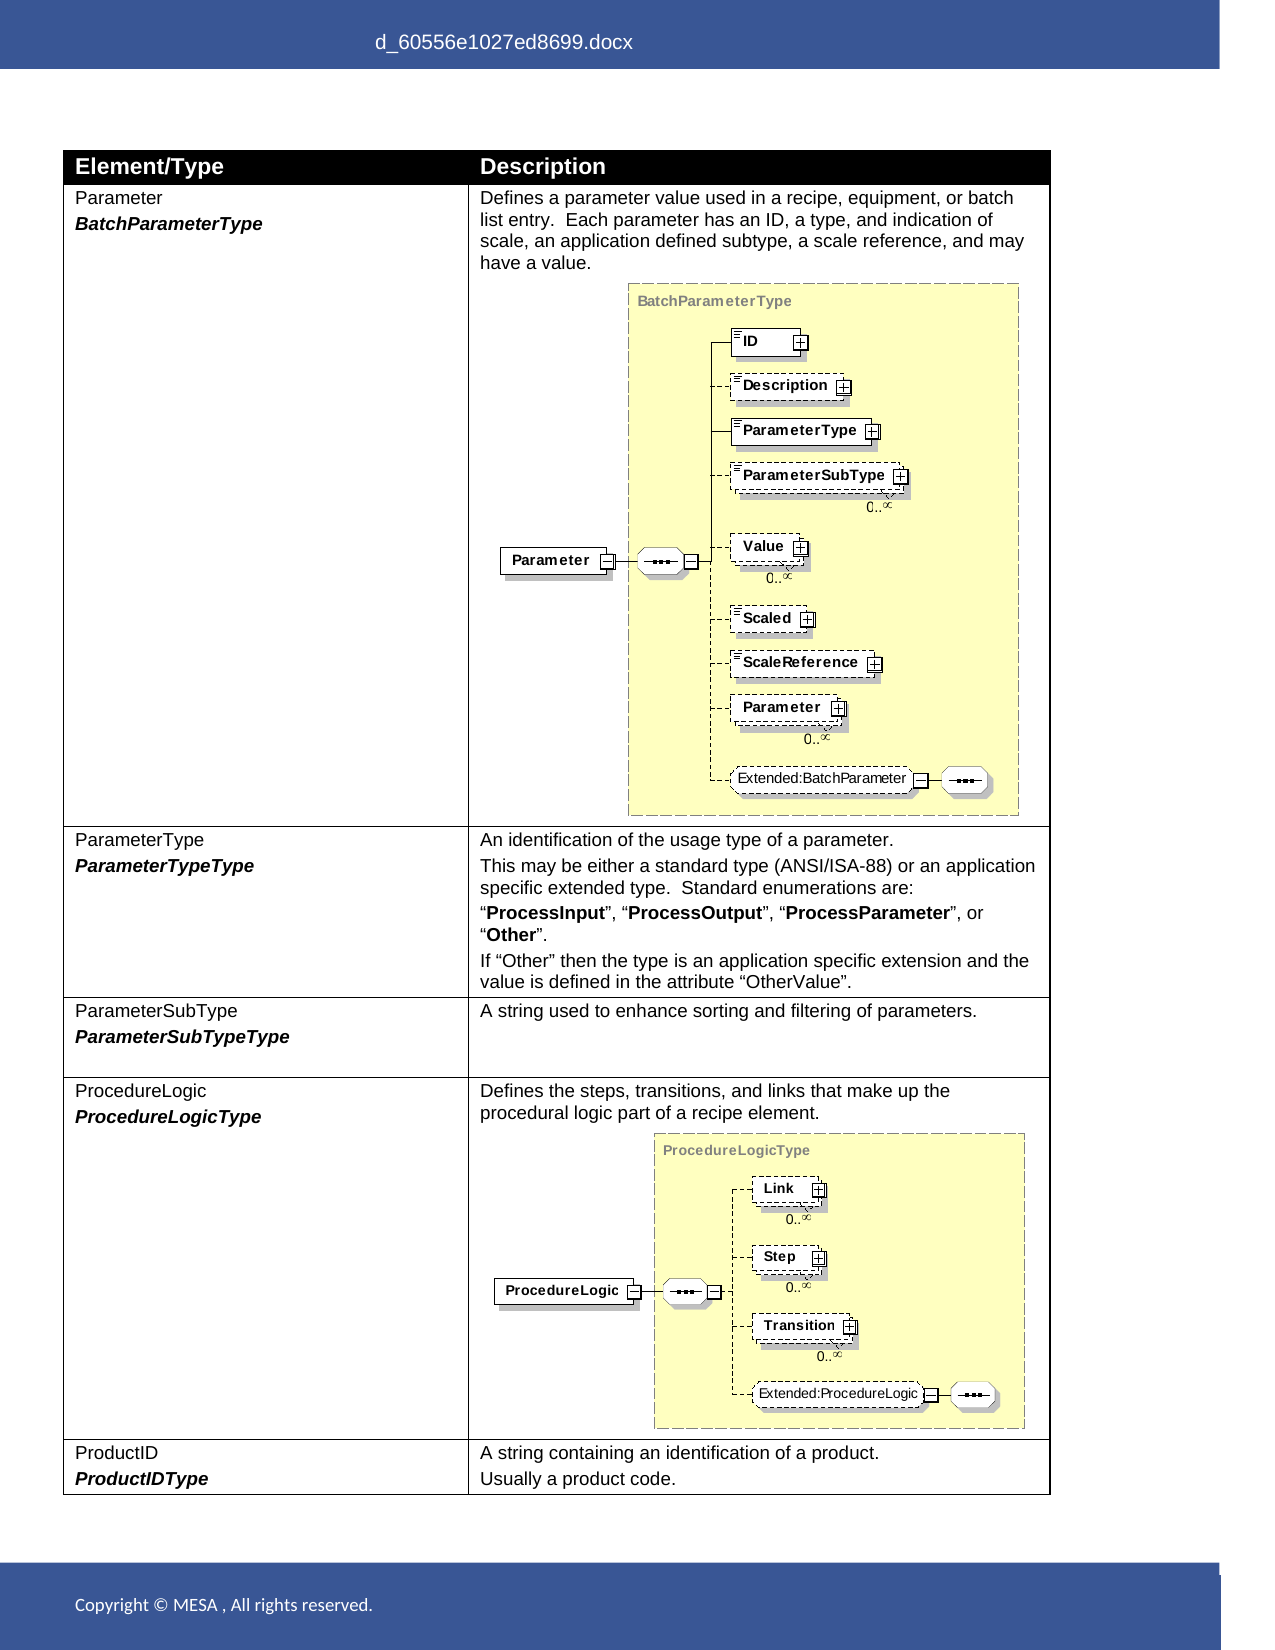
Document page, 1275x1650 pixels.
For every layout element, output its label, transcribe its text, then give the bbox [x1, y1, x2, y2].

table_cell ProcedureLogic ProcedureLogicType [64, 1078, 468, 1439]
table_cell ParameterSubType ParameterSubTypeType [64, 998, 468, 1077]
table_header Description [469, 151, 1049, 184]
table_cell Defines the steps, transitions, and links that make up the procedural logic part of a recipe element. [469, 1078, 1049, 1439]
table_cell A string used to enhance sorting and filtering of parameters. [469, 998, 1049, 1077]
table_cell ParameterType ParameterTypeType [64, 827, 468, 997]
table_cell ProductID ProductIDType [64, 1440, 468, 1493]
table_cell A string containing an identification of a product. Usually a product code. [469, 1440, 1049, 1493]
table_cell Defines a parameter value used in a recipe, equipment, or batch list entry. Each parameter has an ID, a type, and indication of scale, an application defined subtype, a scale reference, and may have a value. [469, 185, 1049, 826]
table_header Element/Type [64, 151, 469, 184]
table_cell Parameter BatchParameterType [64, 185, 468, 826]
table_cell An identification of the usage type of a parameter. This may be either a standard type (ANSI/ISA-88) or an application specific extended type. Standard enumerations are: “ProcessInput”, “ProcessOutput”, “ProcessParameter”, or “Other”. If “Other” then the type is an application specific extension and the value is defined in the attribute “OtherValue”. [469, 827, 1049, 997]
